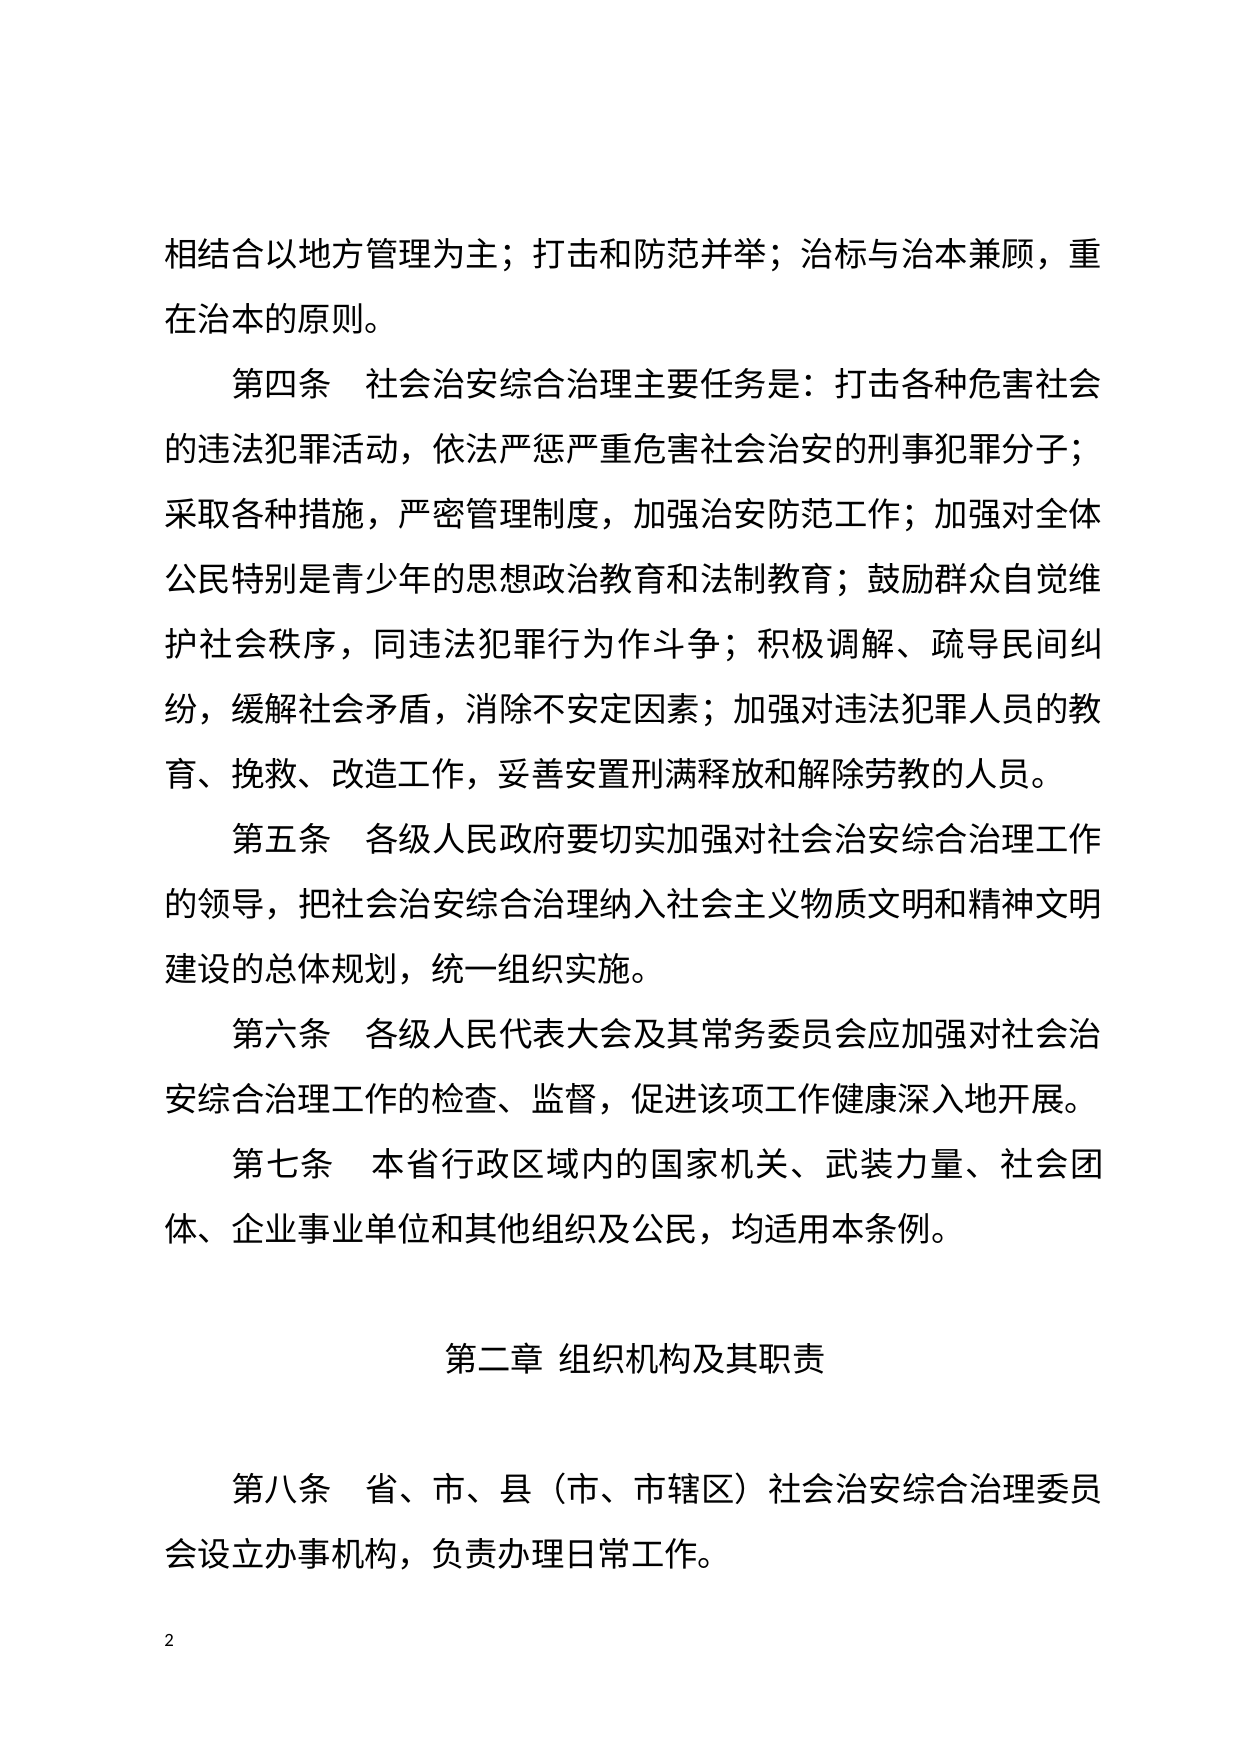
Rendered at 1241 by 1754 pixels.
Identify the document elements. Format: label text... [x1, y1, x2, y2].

text 第七条 本省行政区域内的国家机关、武装力量、社会团体、企业事业单位和其他组织及公民，均适用本条例。 [164, 1129, 1105, 1259]
text 第六条 各级人民代表大会及其常务委员会应加强对社会治安综合治理工作的检查、监督，促进该项工作健康深入地开展。 [164, 999, 1105, 1129]
text 第二章 组织机构及其职责 [164, 1324, 1105, 1389]
text 第四条 社会治安综合治理主要任务是：打击各种危害社会的违法犯罪活动，依法严惩严重危害社会治安的刑事犯罪分子；采取各种措施，严密管理制度，加强治安防范工作；加强对全体公民特别是青少年的思想政治教育和法制教育；鼓励群众自觉维护社会秩序，同违法犯罪行为作斗争；积极调解、疏导民间纠纷，缓解社会矛盾，消除不安定因素；加强对违法犯罪人员的教育、挽救、改造工作，妥善安置刑满释放和解除劳教的人员。 [164, 349, 1105, 804]
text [164, 219, 1105, 349]
text 第八条 省、市、县（市、市辖区）社会治安综合治理委员会设立办事机构，负责办理日常工作。 [164, 1454, 1105, 1584]
text 第五条 各级人民政府要切实加强对社会治安综合治理工作的领导，把社会治安综合治理纳入社会主义物质文明和精神文明建设的总体规划，统一组织实施。 [164, 804, 1105, 999]
